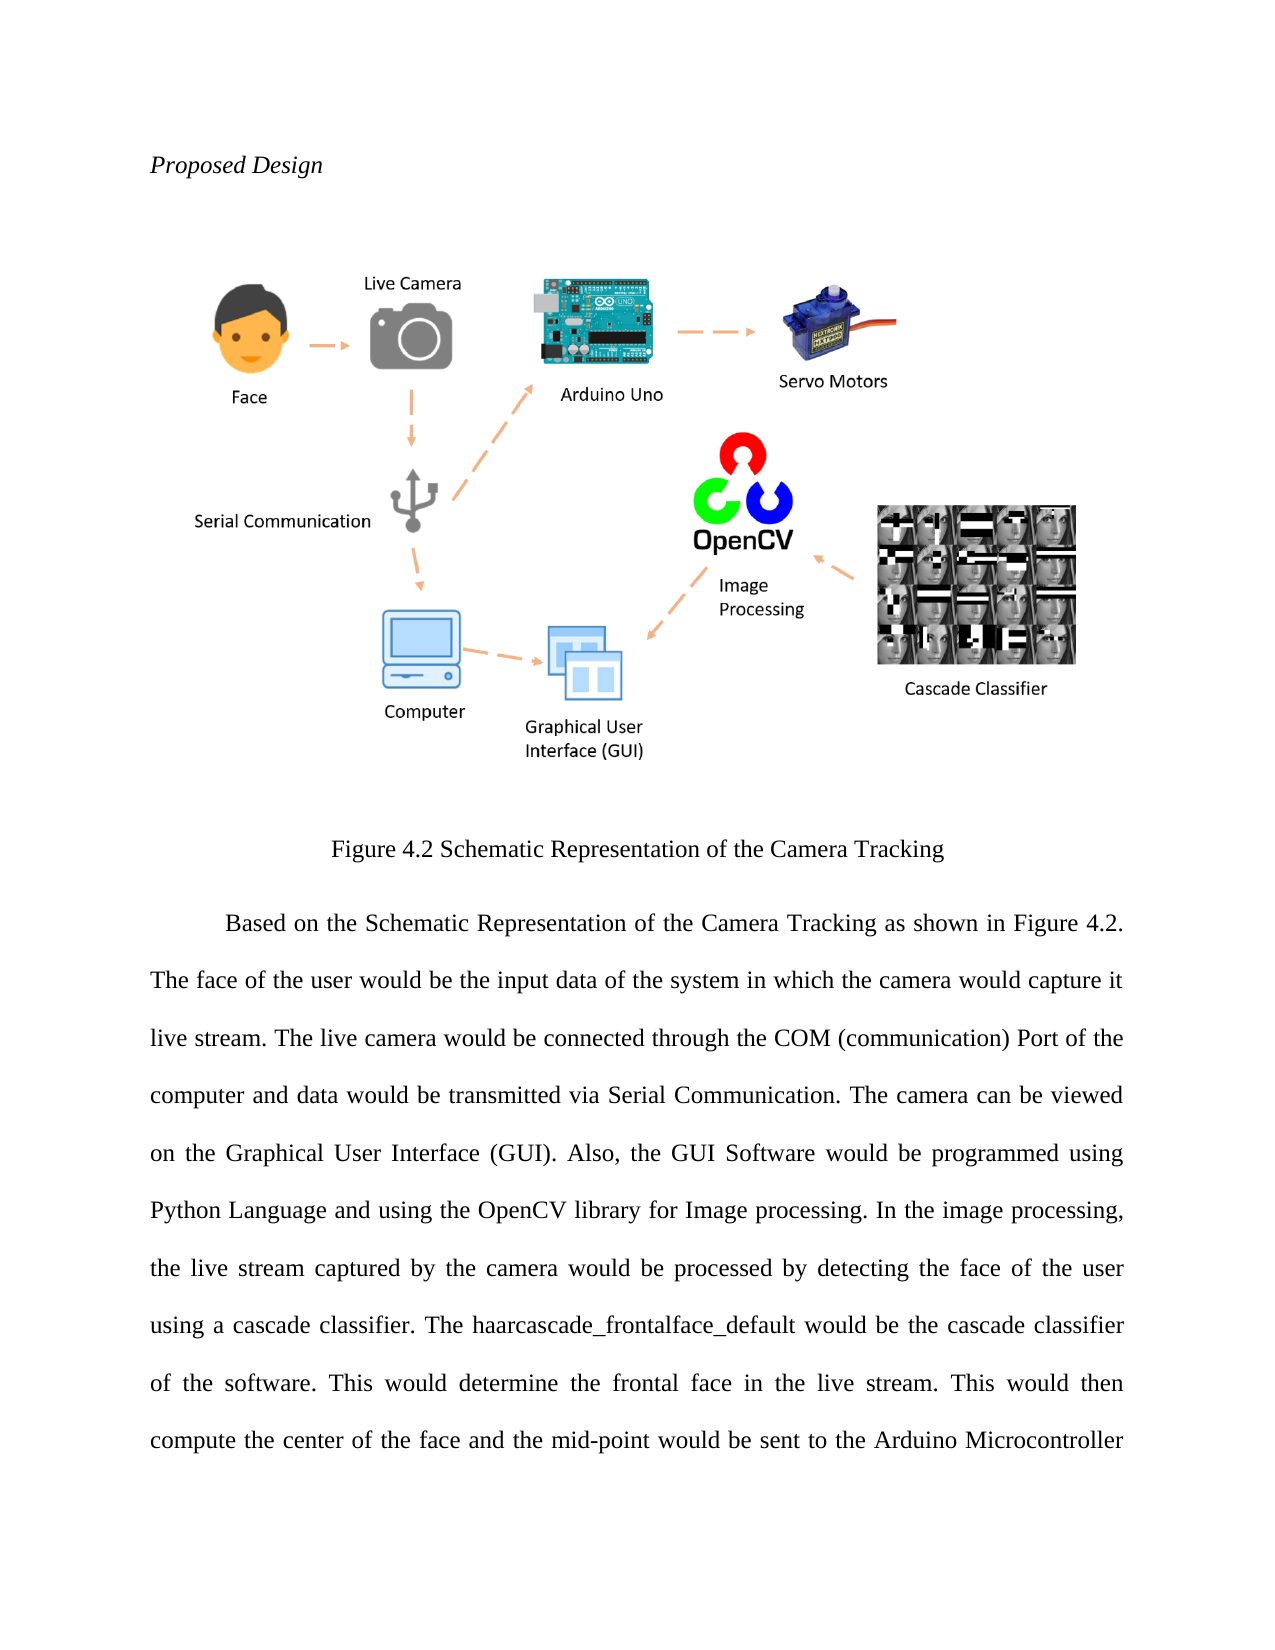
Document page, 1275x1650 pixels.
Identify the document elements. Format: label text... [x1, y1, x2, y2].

text Proposed Design [150, 150, 1125, 179]
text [150, 908, 1125, 1454]
picture [150, 224, 1125, 790]
text Figure 4.2 Schematic Representation of the Camera Tracking [150, 834, 1125, 863]
